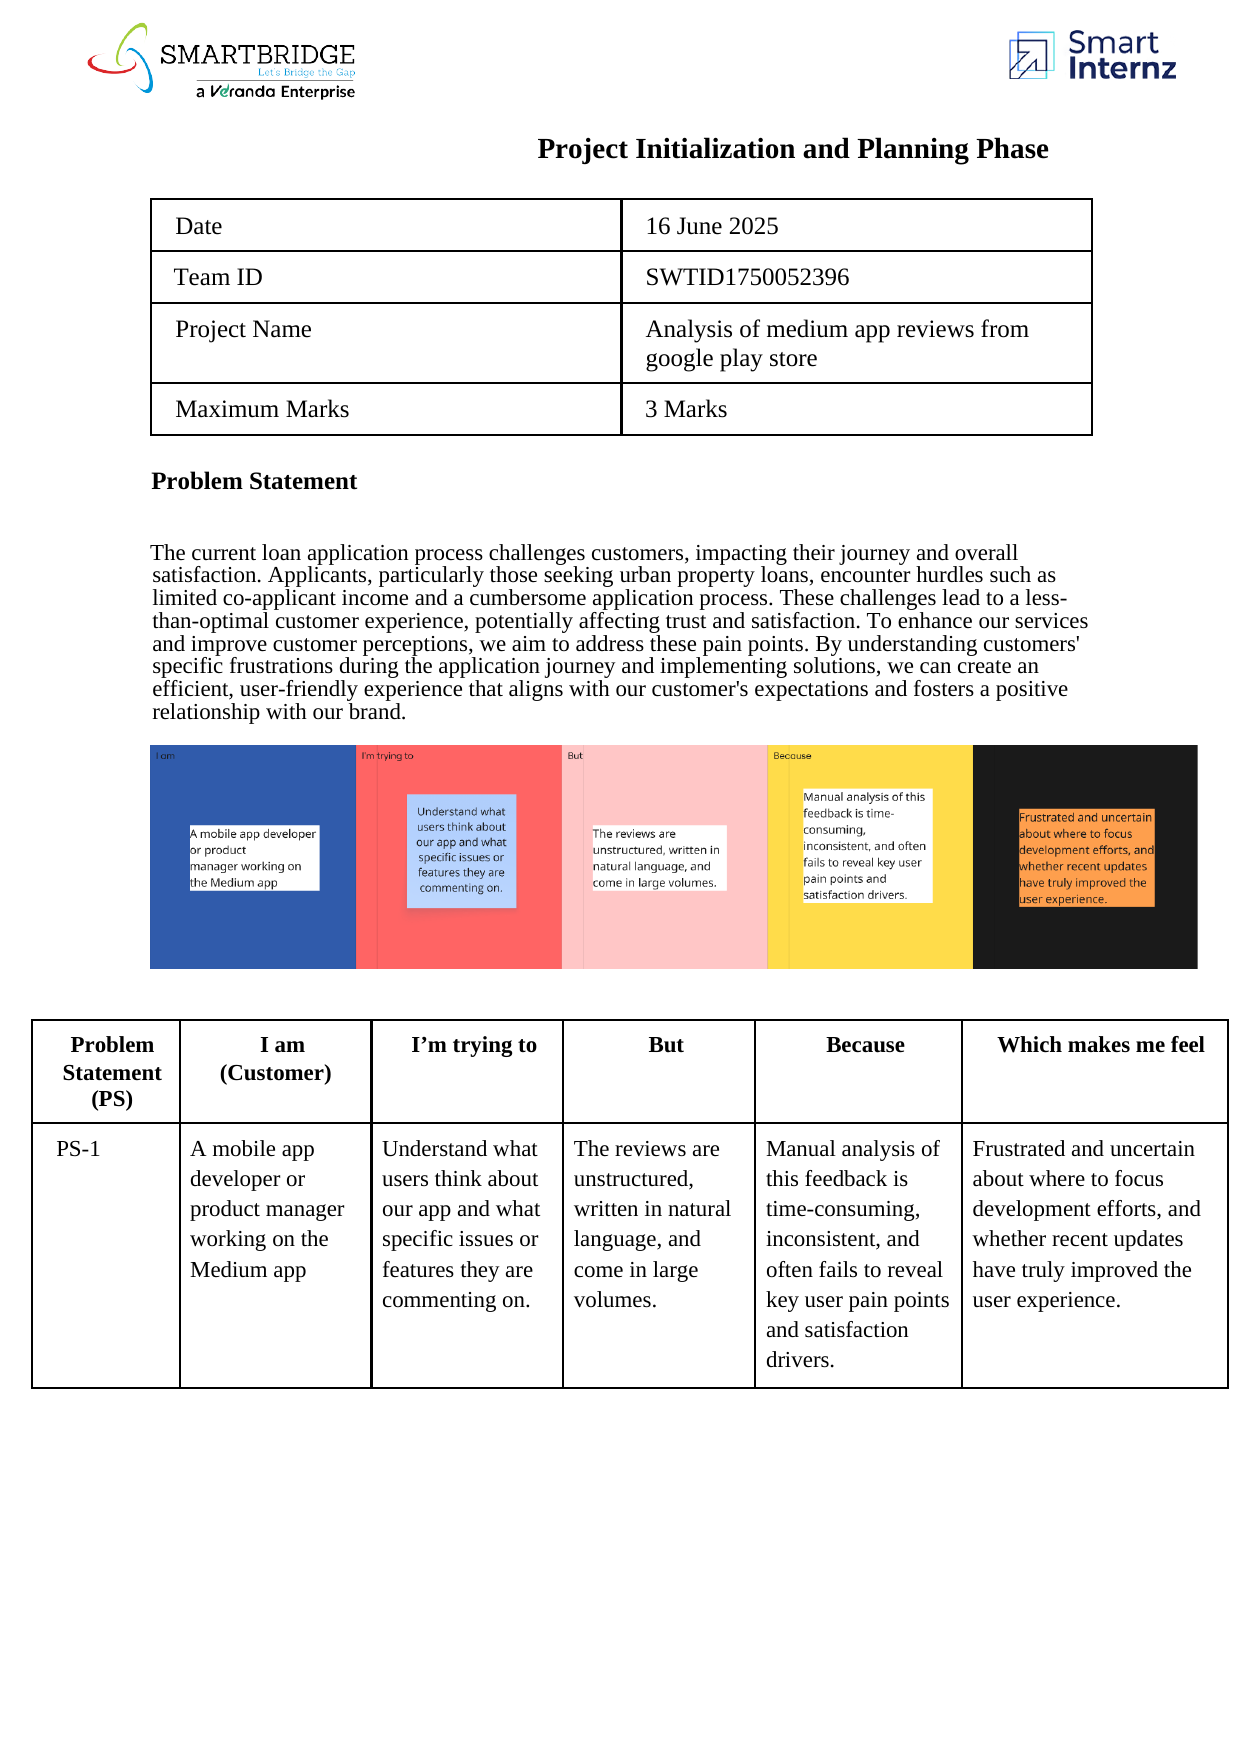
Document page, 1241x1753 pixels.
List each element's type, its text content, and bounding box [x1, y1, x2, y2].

table_cell A mobile app developer or product manager working on the Medium app [181, 1124, 370, 1387]
table_cell PS-1 [33, 1124, 179, 1387]
picture [1004, 30, 1181, 79]
text Problem Statement [151, 466, 1198, 495]
table_header Problem Statement (PS) [33, 1021, 179, 1122]
table_cell Team ID [152, 252, 620, 302]
table_header I am (Customer) [181, 1021, 370, 1122]
table_header I’m trying to [373, 1021, 562, 1122]
text The current loan application process challenges customers, impacting their journey and overall satisfaction. Applicants, particularly those seeking urban property loans, encounter hurdles such as limited co-applicant income and a cumbersome application process. These challenges lead to a less-than-optimal customer experience, potentially affecting trust and satisfaction. To enhance our services and improve customer perceptions, we aim to address these pain points. By understanding customers' specific frustrations during the application journey and implementing solutions, we can create an efficient, user-friendly experience that aligns with our customer's expectations and fosters a positive relationship with our brand. [150, 542, 1091, 724]
table_header 16 June 2025 [623, 200, 1091, 250]
table_cell 3 Marks [623, 384, 1091, 434]
table_cell Analysis of medium app reviews from google play store [623, 304, 1091, 382]
table_cell SWTID1750052396 [623, 252, 1091, 302]
table_cell Manual analysis of this feedback is time-consuming, inconsistent, and often fails to reveal key user pain points and satisfaction drivers. [756, 1124, 961, 1387]
table_header But [564, 1021, 754, 1122]
text Project Initialization and Planning Phase [150, 131, 1198, 165]
table_header Which makes me feel [963, 1021, 1227, 1122]
table_cell Frustrated and uncertain about where to focus development efforts, and whether recent updates have truly improved the user experience. [963, 1124, 1227, 1387]
table_cell Understand what users think about our app and what specific issues or features they are commenting on. [373, 1124, 562, 1387]
table_cell The reviews are unstructured, written in natural language, and come in large volumes. [564, 1124, 754, 1387]
table_cell Project Name [152, 304, 620, 382]
picture [73, 0, 370, 122]
table_header Because [756, 1021, 961, 1122]
picture [150, 745, 1198, 969]
table_cell Maximum Marks [152, 384, 620, 434]
table_header Date [152, 200, 620, 250]
